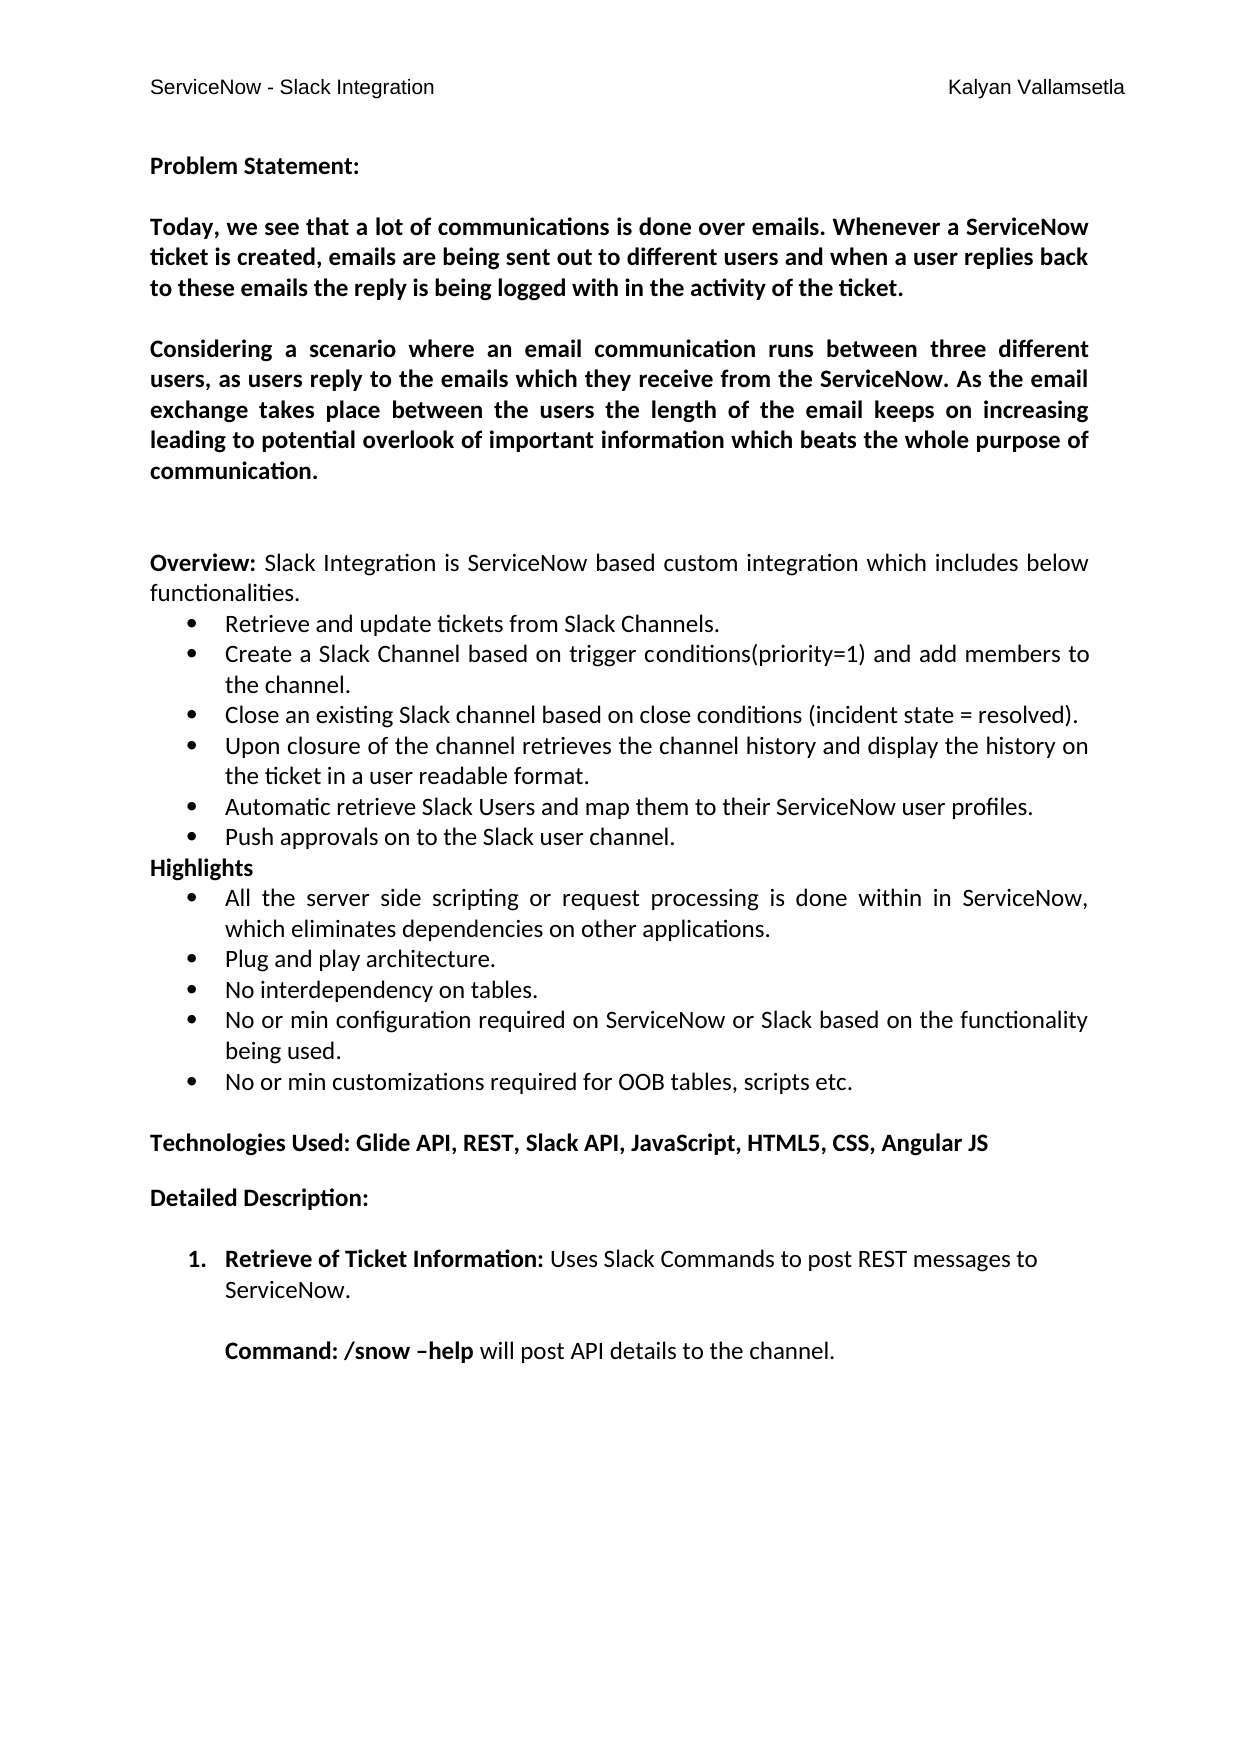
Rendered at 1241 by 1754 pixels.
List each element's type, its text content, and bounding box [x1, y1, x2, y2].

list Retrieve and update tickets from Slack Channels. [187, 608, 1090, 638]
text Overview: Slack Integration is ServiceNow based custom integration which includes below functionalities. [150, 547, 1090, 608]
text Technologies Used: Glide API, REST, Slack API, JavaScript, HTML5, CSS, Angular JS [150, 1127, 1090, 1157]
text Detailed Description: [150, 1183, 1090, 1213]
text Highlights [150, 852, 1090, 882]
text Considering a scenario where an email communication runs between three different users, as users reply to the emails which they receive from the ServiceNow. As the email exchange takes place between the users the length of the email keeps on increasing leading to potential overlook of important information which beats the whole purpose of communication. [150, 333, 1090, 486]
list No interdependency on tables. [187, 974, 1090, 1004]
list Retrieve of Ticket Information: Uses Slack Commands to post REST messages to ServiceNow. [187, 1244, 1090, 1305]
list Automatic retrieve Slack Users and map them to their ServiceNow user profiles. [187, 791, 1090, 821]
list Plug and play architecture. [187, 943, 1090, 974]
list No or min customizations required for OOB tables, scripts etc. [187, 1066, 1090, 1096]
list Close an existing Slack channel based on close conditions (incident state = resolved). [187, 699, 1090, 730]
text Problem Statement: [150, 150, 1090, 181]
list Command: /snow –help will post API details to the channel. [225, 1335, 1090, 1366]
list Push approvals on to the Slack user channel. [187, 821, 1090, 852]
list Create a Slack Channel based on trigger conditions(priority=1) and add members to the channel. [187, 638, 1090, 699]
list No or min configuration required on ServiceNow or Slack based on the functionality being used. [187, 1004, 1090, 1066]
list Upon closure of the channel retrieves the channel history and display the history on the ticket in a user readable format. [187, 730, 1090, 791]
list All the server side scripting or request processing is done within in ServiceNow, which eliminates dependencies on other applications. [187, 882, 1090, 943]
text Today, we see that a lot of communications is done over emails. Whenever a ServiceNow ticket is created, emails are being sent out to different users and when a user replies back to these emails the reply is being logged with in the activity of the ticket. [150, 211, 1090, 303]
